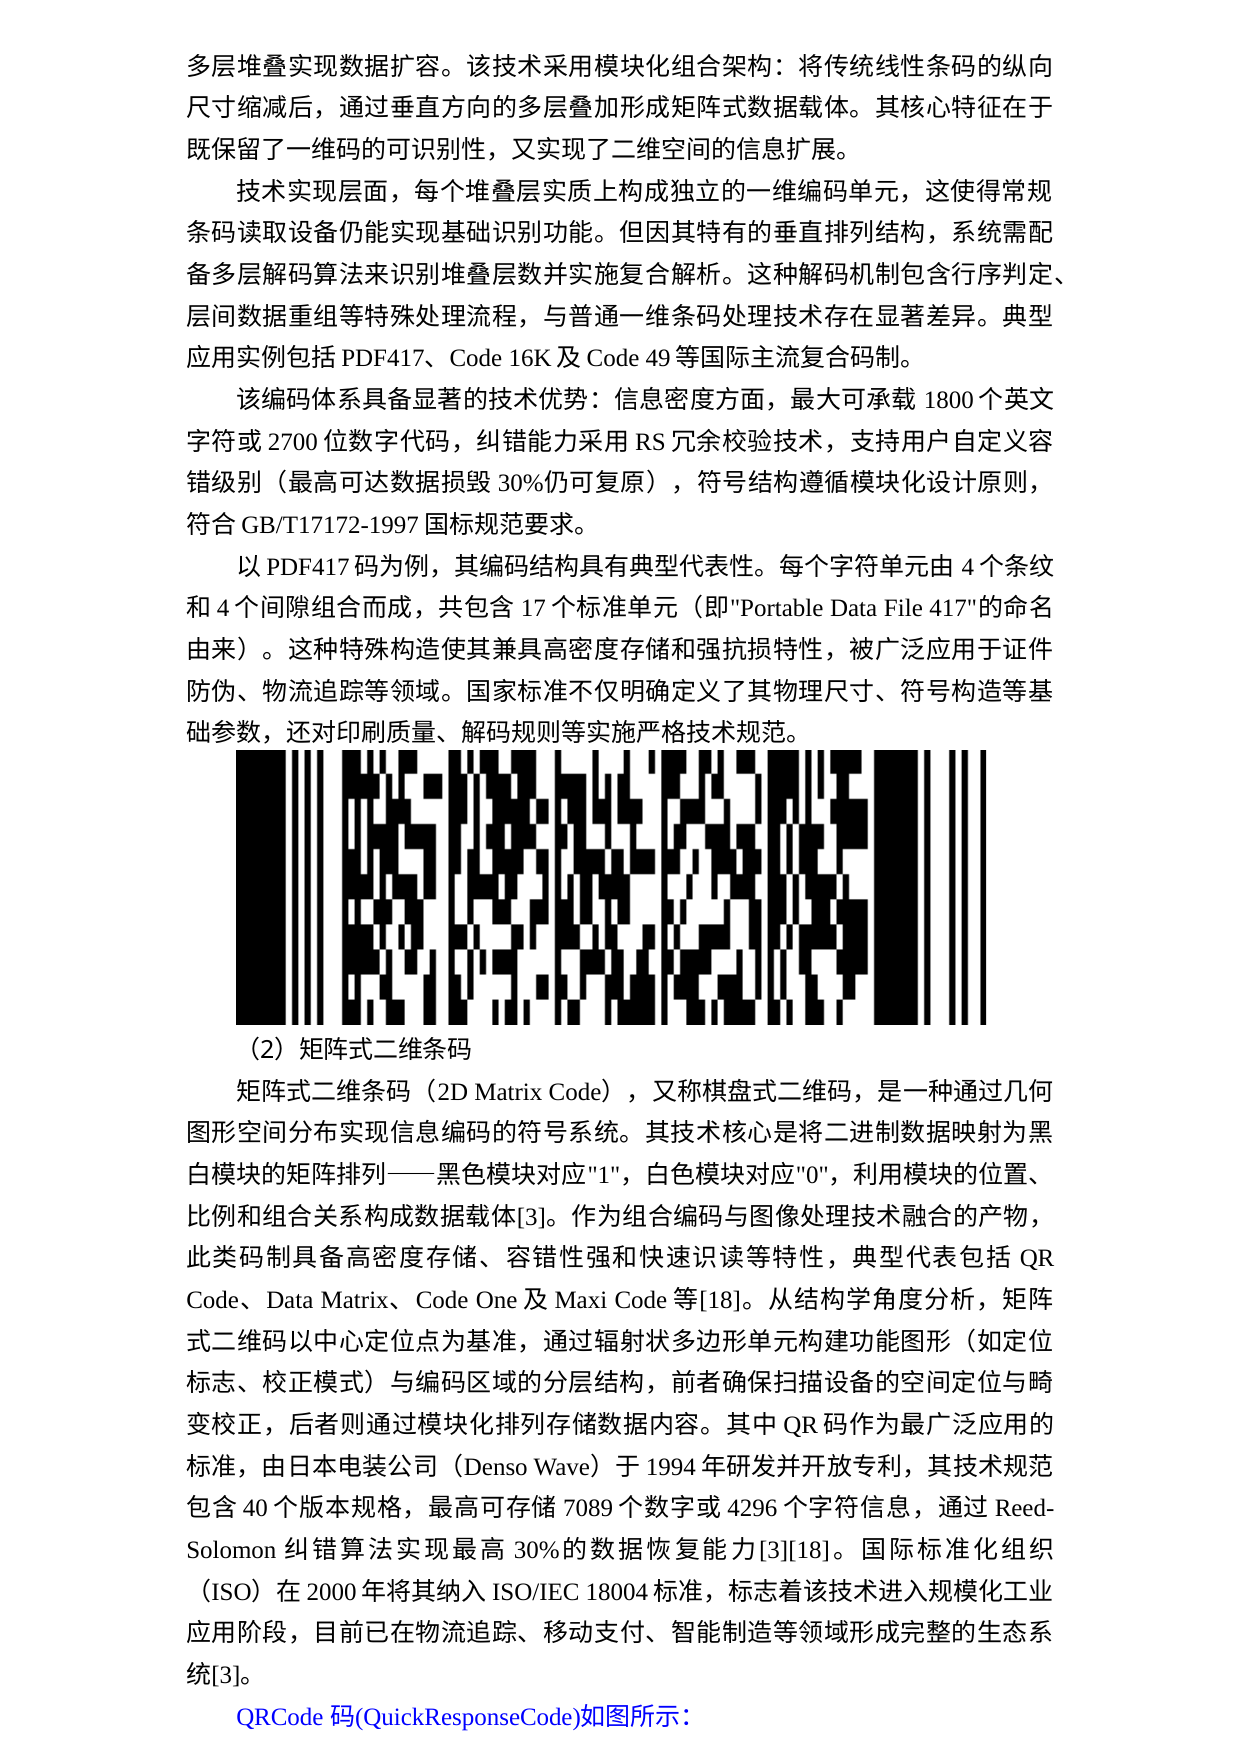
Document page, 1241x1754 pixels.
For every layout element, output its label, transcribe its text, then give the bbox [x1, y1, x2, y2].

text QRCode 码(QuickResponseCode)如图所示： [186, 1692, 1054, 1733]
picture [236, 750, 987, 1025]
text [186, 42, 1054, 167]
text 该编码体系具备显著的技术优势：信息密度方面，最大可承载1800个英文字符或2700位数字代码，纠错能力采用RS冗余校验技术，支持用户自定义容错级别（最高可达数据损毁30%仍可复原），符号结构遵循模块化设计原则，符合GB/T17172-1997国标规范要求。 [186, 375, 1054, 542]
text 矩阵式二维条码（2D Matrix Code），又称棋盘式二维码，是一种通过几何图形空间分布实现信息编码的符号系统。其技术核心是将二进制数据映射为黑白模块的矩阵排列——黑色模块对应"1"，白色模块对应"0"，利用模块的位置、比例和组合关系构成数据载体[3]。作为组合编码与图像处理技术融合的产物，此类码制具备高密度存储、容错性强和快速识读等特性，典型代表包括QR Code、Data Matrix、Code One及Maxi Code等[18]。从结构学角度分析，矩阵式二维码以中心定位点为基准，通过辐射状多边形单元构建功能图形（如定位标志、校正模式）与编码区域的分层结构，前者确保扫描设备的空间定位与畸变校正，后者则通过模块化排列存储数据内容。其中QR码作为最广泛应用的标准，由日本电装公司（Denso Wave）于1994年研发并开放专利，其技术规范包含40个版本规格，最高可存储7089个数字或4296个字符信息，通过Reed-Solomon纠错算法实现最高30%的数据恢复能力[3][18]。国际标准化组织（ISO）在2000年将其纳入ISO/IEC 18004标准，标志着该技术进入规模化工业应用阶段，目前已在物流追踪、移动支付、智能制造等领域形成完整的生态系统[3]。 [186, 1067, 1054, 1692]
list 矩阵式二维条码 [186, 1025, 1054, 1067]
text 以PDF417码为例，其编码结构具有典型代表性。每个字符单元由4个条纹和4个间隙组合而成，共包含17个标准单元（即"Portable Data File 417"的命名由来）。这种特殊构造使其兼具高密度存储和强抗损特性，被广泛应用于证件防伪、物流追踪等领域。国家标准不仅明确定义了其物理尺寸、符号构造等基础参数，还对印刷质量、解码规则等实施严格技术规范。 [186, 542, 1054, 750]
text 技术实现层面，每个堆叠层实质上构成独立的一维编码单元，这使得常规条码读取设备仍能实现基础识别功能。但因其特有的垂直排列结构，系统需配备多层解码算法来识别堆叠层数并实施复合解析。这种解码机制包含行序判定、层间数据重组等特殊处理流程，与普通一维条码处理技术存在显著差异。典型应用实例包括PDF417、Code 16K及Code 49等国际主流复合码制。 [186, 167, 1054, 375]
